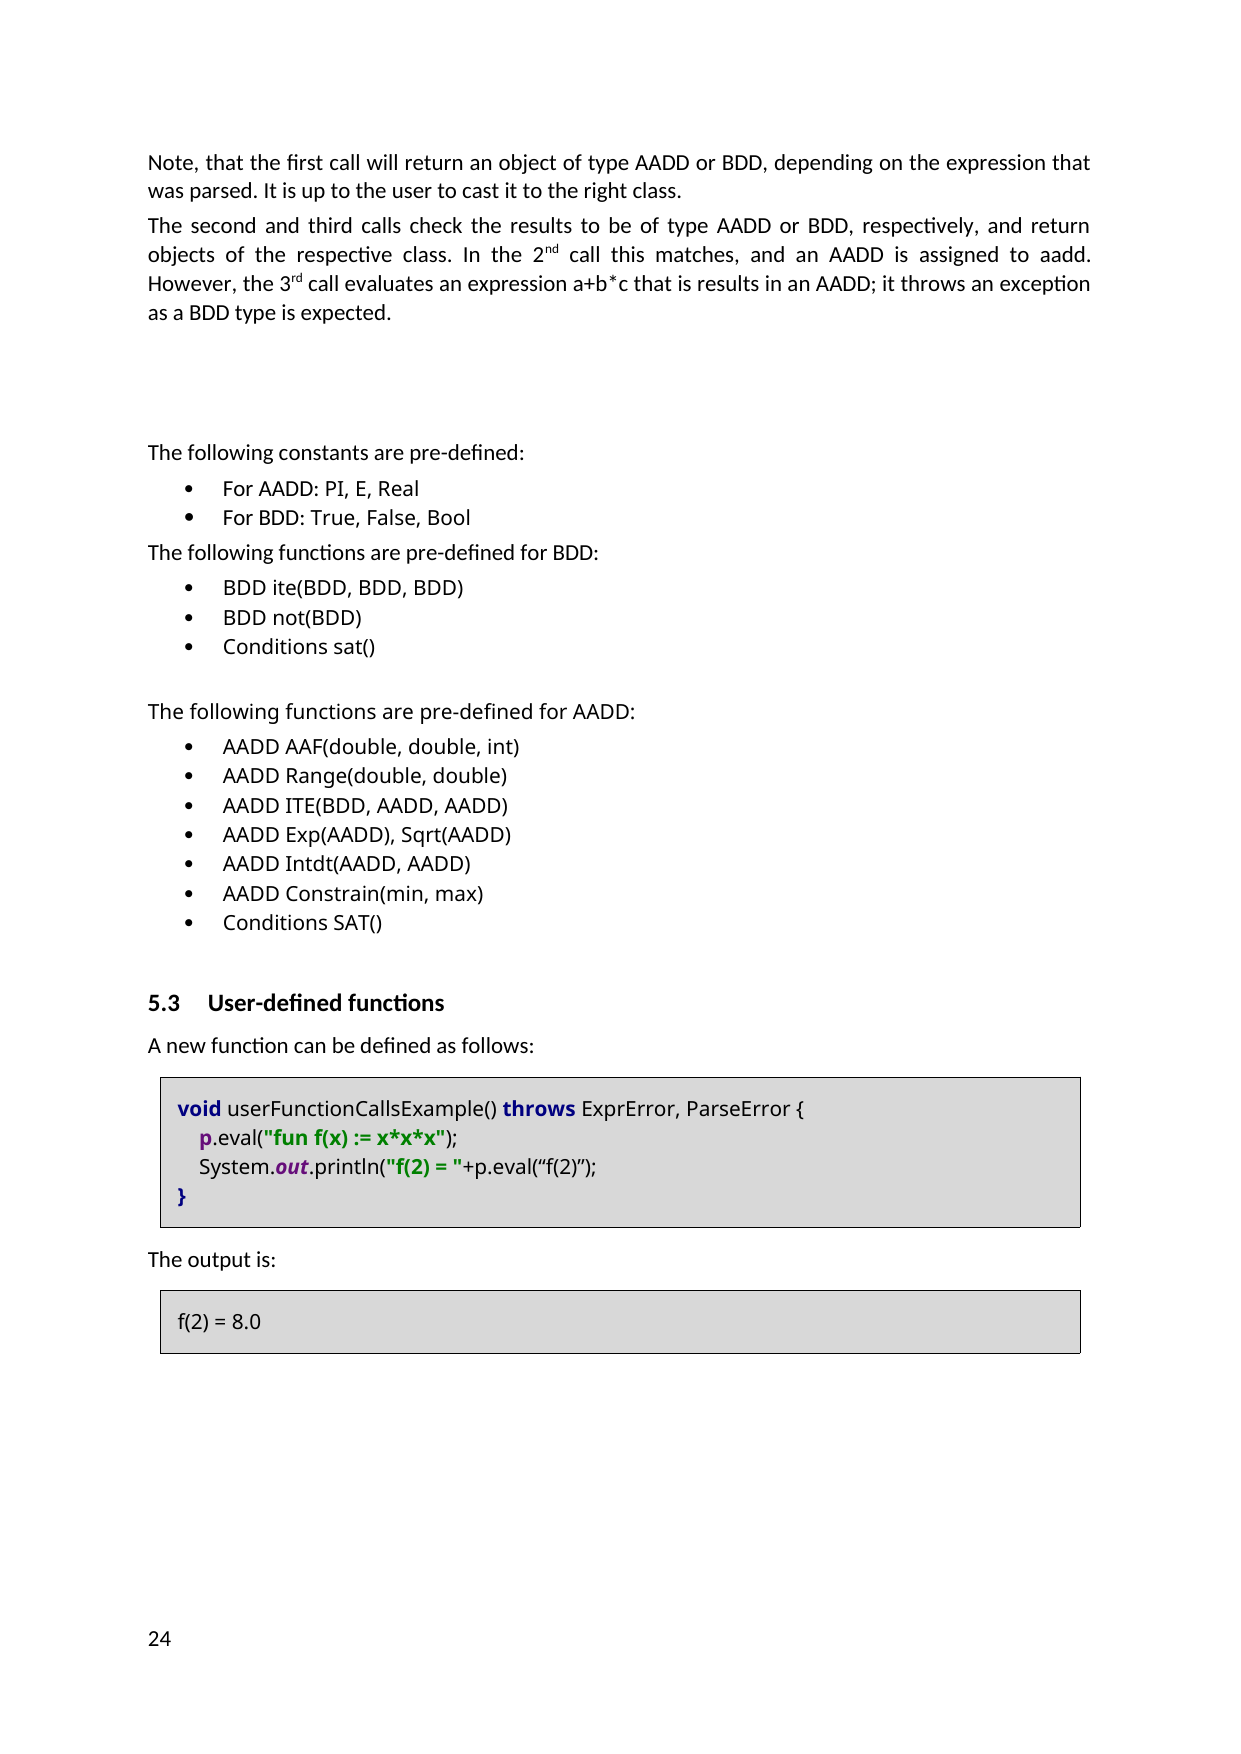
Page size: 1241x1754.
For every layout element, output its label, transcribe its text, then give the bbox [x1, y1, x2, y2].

list BDD not(BDD) [185, 603, 1093, 631]
list For AADD: PI, E, Real [185, 474, 1093, 502]
list AADD Intdt(AADD, AADD) [185, 849, 1093, 878]
text The output is: [148, 1245, 1093, 1273]
text f(2) = 8.0 [161, 1291, 1080, 1353]
list AADD ITE(BDD, AADD, AADD) [185, 791, 1093, 819]
text A new function can be defined as follows: [148, 1031, 1093, 1059]
list For BDD: True, False, Bool [185, 503, 1093, 531]
text } [161, 1164, 1080, 1227]
text The following functions are pre-defined for BDD: [148, 538, 1093, 566]
list BDD ite(BDD, BDD, BDD) [185, 573, 1093, 602]
text The following functions are pre-defined for AADD: [148, 697, 1093, 725]
text void userFunctionCallsExample() throws ExprError, ParseError { p.eval("fun f(x) := x*x*x"); System.out.println("f(2) = "+p.eval(“f(2)”); [161, 1078, 1080, 1164]
text The second and third calls check the results to be of type AADD or BDD, respectively, and return objects of the respective class. In the 2nd call this matches, and an AADD is assigned to aadd. However, the 3rd call evaluates an expression a+b*c that is results in an AADD; it throws an exception as a BDD type is expected. [148, 212, 1093, 326]
subtitle User-defined functions [148, 987, 1093, 1018]
list AADD Exp(AADD), Sqrt(AADD) [185, 820, 1093, 849]
list Conditions sat() [185, 632, 1093, 661]
list AADD Range(double, double) [185, 762, 1093, 790]
list AADD AAF(double, double, int) [185, 732, 1093, 761]
text Note, that the first call will return an object of type AADD or BDD, depending on the expression that was parsed. It is up to the user to cast it to the right class. [148, 148, 1093, 204]
list AADD Constrain(min, max) [185, 879, 1093, 907]
text The following constants are pre-defined: [148, 438, 1093, 467]
list Conditions SAT() [185, 908, 1093, 936]
